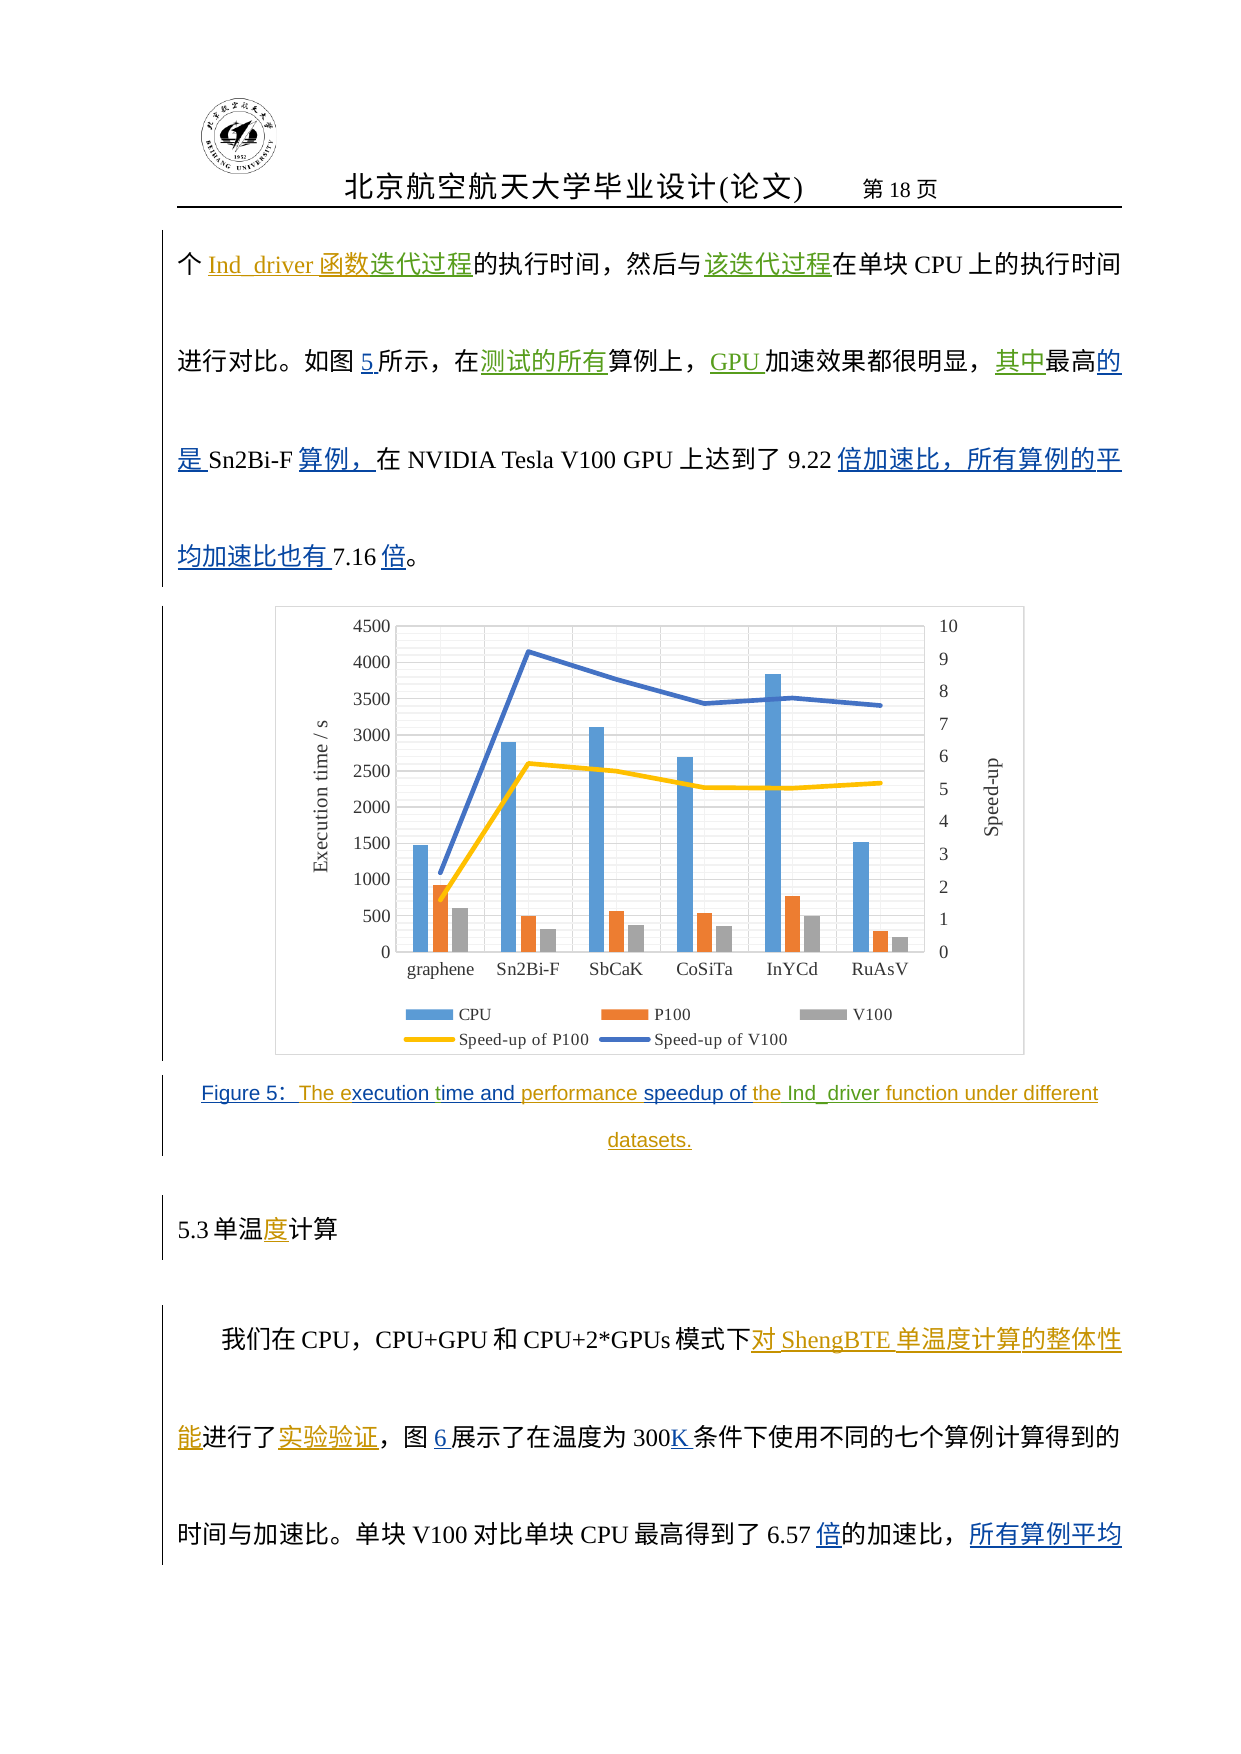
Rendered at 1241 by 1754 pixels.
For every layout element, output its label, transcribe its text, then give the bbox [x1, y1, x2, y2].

subtitle 5.3单温计算 [177, 1195, 1122, 1260]
picture [201, 98, 277, 174]
